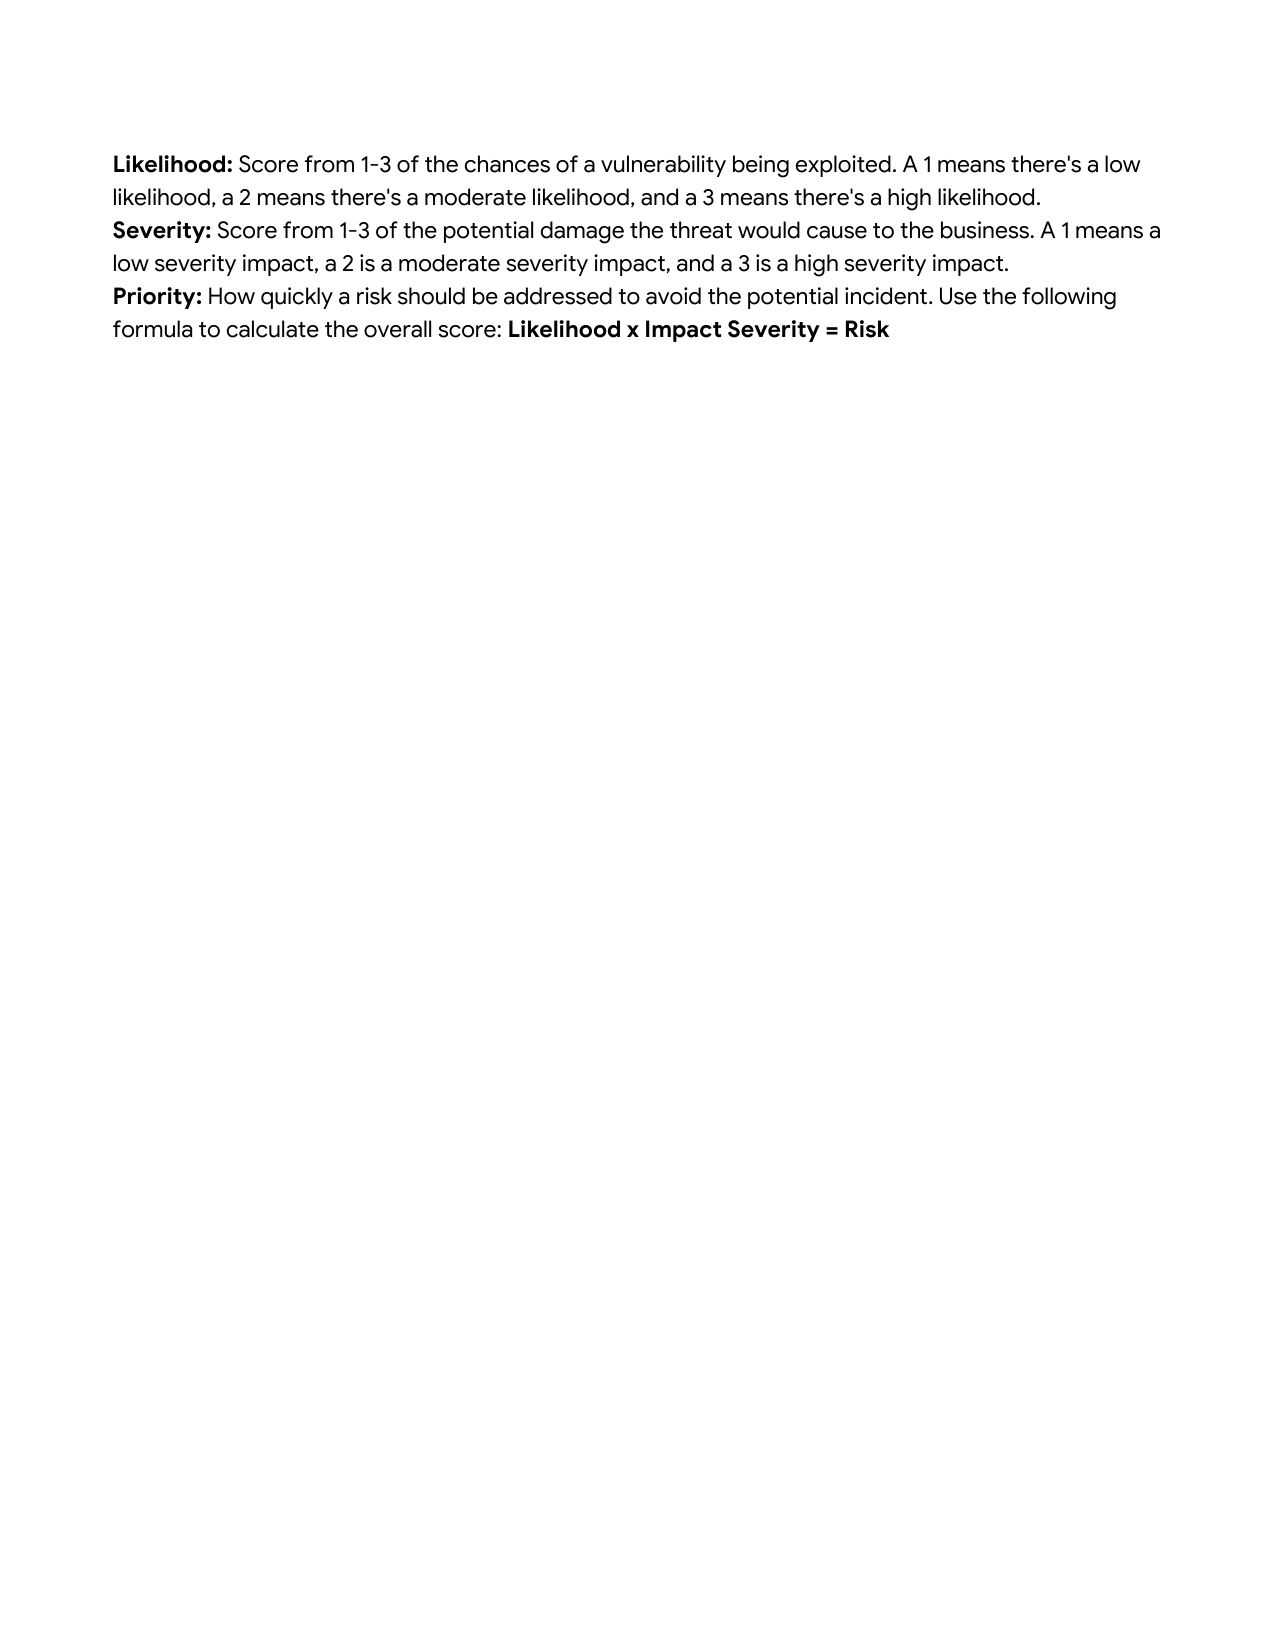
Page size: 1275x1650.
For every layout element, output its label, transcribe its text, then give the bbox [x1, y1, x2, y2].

text Priority: How quickly a risk should be addressed to avoid the potential incident. Use the following formula to calculate the overall score: Likelihood x Impact Severity = Risk [112, 282, 1125, 344]
text Likelihood: Score from 1-3 of the chances of a vulnerability being exploited. A 1 means there's a low likelihood, a 2 means there's a moderate likelihood, and a 3 means there's a high likelihood. [112, 150, 1162, 212]
text Severity: Score from 1-3 of the potential damage the threat would cause to the business. A 1 means a low severity impact, a 2 is a moderate severity impact, and a 3 is a high severity impact. [112, 216, 1162, 278]
